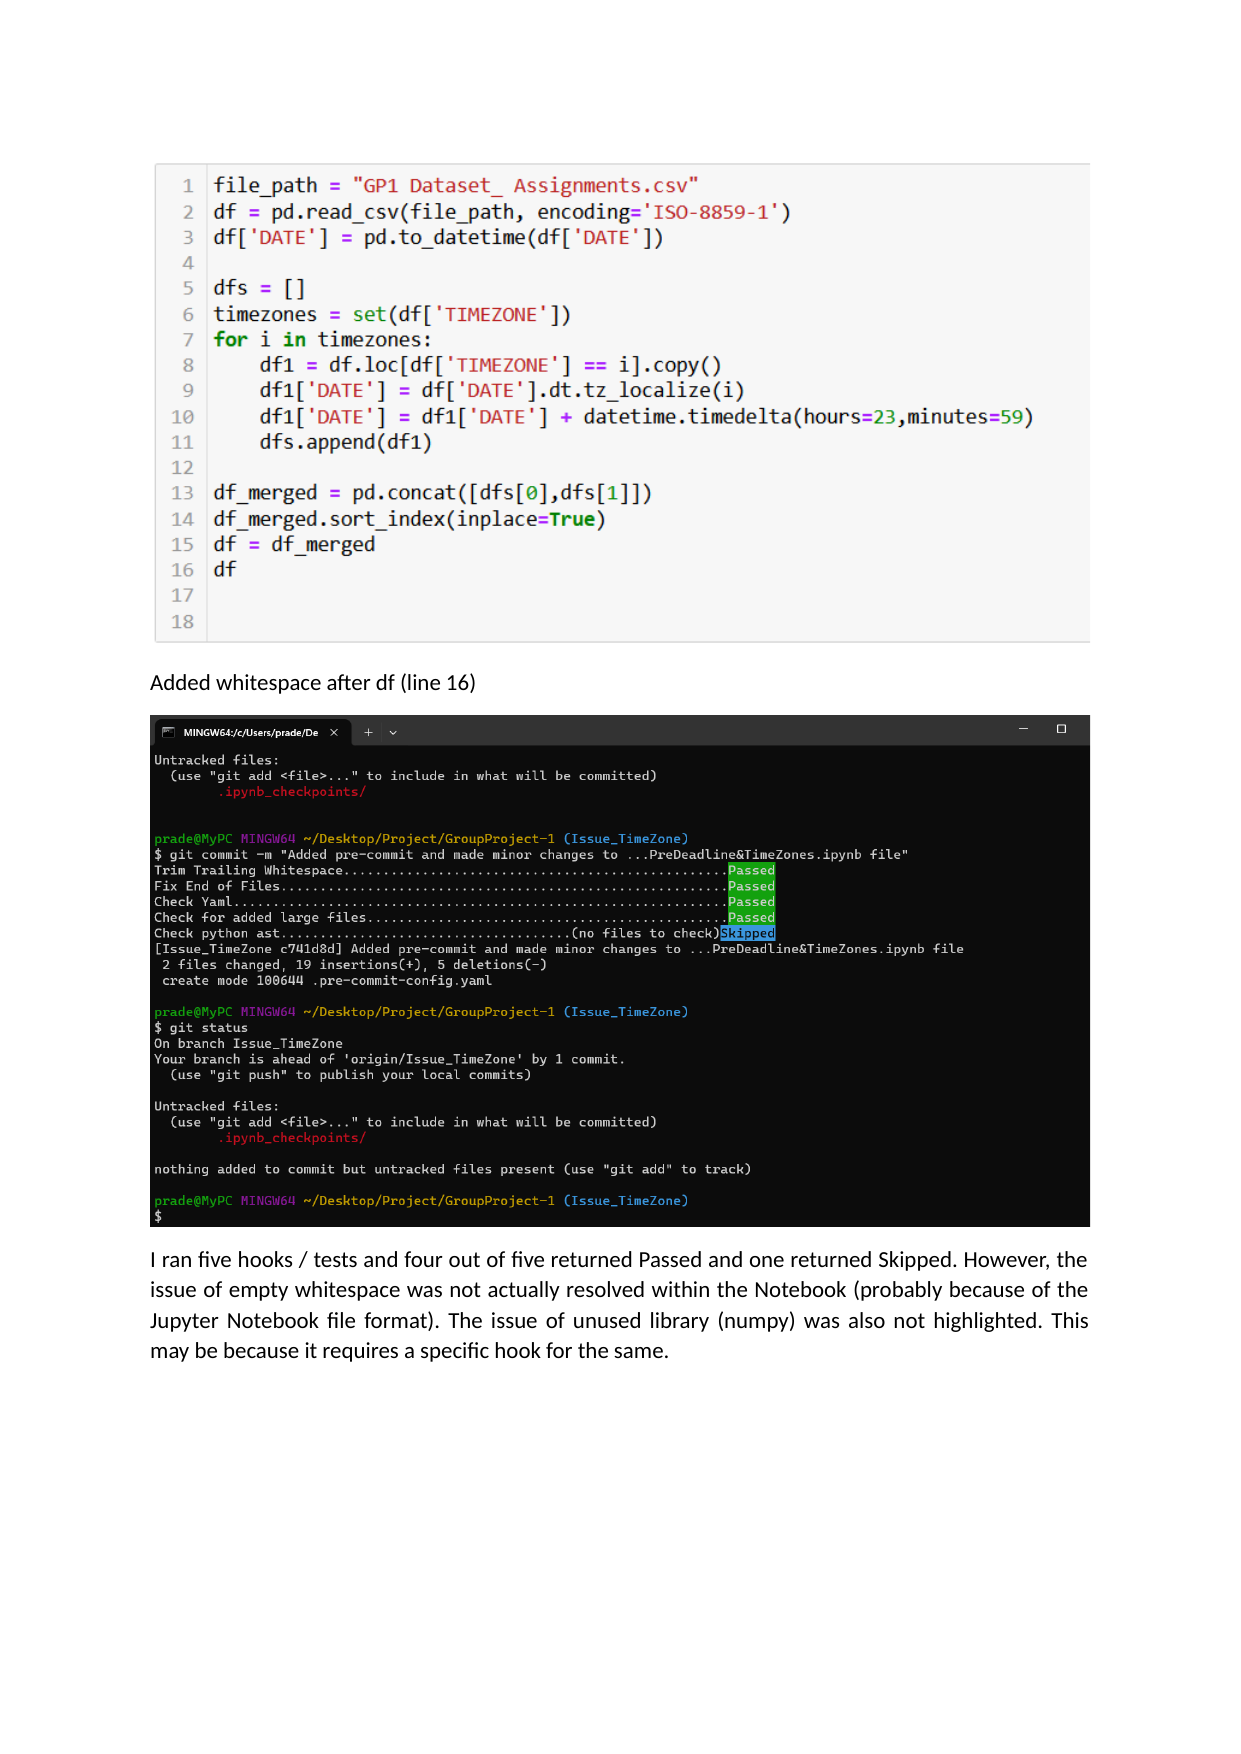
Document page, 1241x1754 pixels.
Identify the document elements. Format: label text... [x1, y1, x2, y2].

picture [150, 715, 1091, 1227]
picture [150, 150, 1091, 650]
text I ran five hooks / tests and four out of five returned Passed and one returned Skipped. However, the issue of empty whitespace was not actually resolved within the Notebook (probably because of the Jupyter Notebook file format). The issue of unused library (numpy) was also not highlighted. This may be because it requires a specific hook for the same. [150, 1245, 1090, 1364]
text Added whitespace after df (line 16) [150, 668, 1090, 696]
